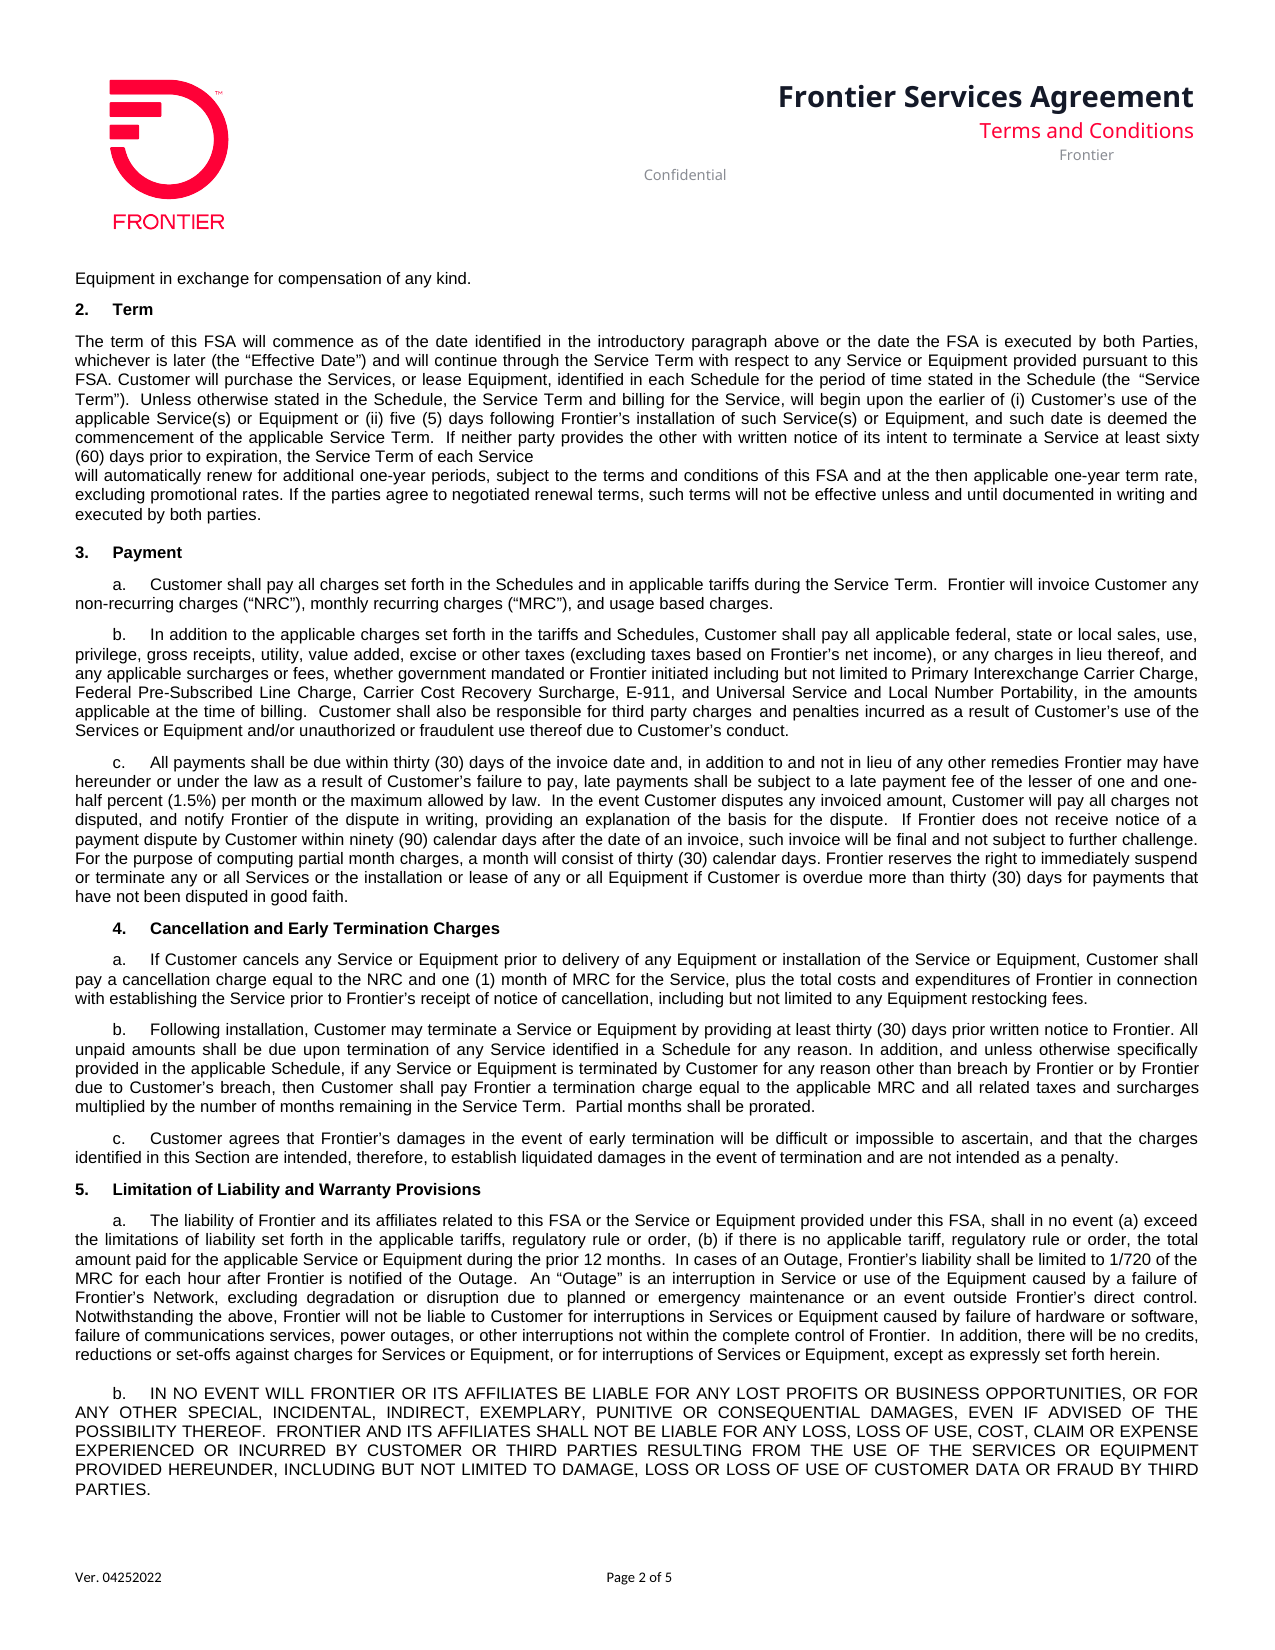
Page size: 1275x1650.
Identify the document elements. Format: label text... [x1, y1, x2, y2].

list The liability of Frontier and its affiliates related to this FSA or the Service or Equipment provided under this FSA, shall in no event (a) exceed the limitations of liability set forth in the applicable tariffs, regulatory rule or order, (b) if there is no applicable tariff, regulatory rule or order, the total amount paid for the applicable Service or Equipment during the prior 12 months. In cases of an Outage, Frontier’s liability shall be limited to 1/720 of the MRC for each hour after Frontier is notified of the Outage. An “Outage” is an interruption in Service or use of the Equipment caused by a failure of Frontier’s Network, excluding degradation or disruption due to planned or emergency maintenance or an event outside Frontier’s direct control. Notwithstanding the above, Frontier will not be liable to Customer for interruptions in Services or Equipment caused by failure of hardware or software, failure of communications services, power outages, or other interruptions not within the complete control of Frontier. In addition, there will be no credits, reductions or set-offs against charges for Services or Equipment, or for interruptions of Services or Equipment, except as expressly set forth herein. [75, 1211, 1200, 1364]
list Term [75, 300, 1200, 319]
text The term of this FSA will commence as of the date identified in the introductory paragraph above or the date the FSA is executed by both Parties, whichever is later (the “Effective Date”) and will continue through the Service Term with respect to any Service or Equipment provided pursuant to this FSA. Customer will purchase the Services, or lease Equipment, identified in each Schedule for the period of time stated in the Schedule (the “Service Term”). Unless otherwise stated in the Schedule, the Service Term and billing for the Service, will begin upon the earlier of (i) Customer’s use of the applicable Service(s) or Equipment or (ii) five (5) days following Frontier’s installation of such Service(s) or Equipment, and such date is deemed the commencement of the applicable Service Term. If neither party provides the other with written notice of its intent to terminate a Service at least sixty (60) days prior to expiration, the Service Term of each Service [75, 332, 1200, 466]
text 3. Payment [75, 543, 1200, 562]
list In addition to the applicable charges set forth in the tariffs and Schedules, Customer shall pay all applicable federal, state or local sales, use, privilege, gross receipts, utility, value added, excise or other taxes (excluding taxes based on Frontier’s net income), or any charges in lieu thereof, and any applicable surcharges or fees, whether government mandated or Frontier initiated including but not limited to Primary Interexchange Carrier Charge, Federal Pre-Subscribed Line Charge, Carrier Cost Recovery Surcharge, E-911, and Universal Service and Local Number Portability, in the amounts applicable at the time of billing. Customer shall also be responsible for third party charges and penalties incurred as a result of Customer’s use of the Services or Equipment and/or unauthorized or fraudulent use thereof due to Customer’s conduct. [75, 625, 1200, 740]
text will automatically renew for additional one-year periods, subject to the terms and conditions of this FSA and at the then applicable one-year term rate, excluding promotional rates. If the parties agree to negotiated renewal terms, such terms will not be effective unless and until documented in writing and executed by both parties. [75, 466, 1200, 523]
picture [81, 51, 258, 258]
list IN NO EVENT WILL FRONTIER OR ITS AFFILIATES BE LIABLE FOR ANY LOST PROFITS OR BUSINESS OPPORTUNITIES, OR FOR ANY OTHER SPECIAL, INCIDENTAL, INDIRECT, EXEMPLARY, PUNITIVE OR CONSEQUENTIAL DAMAGES, EVEN IF ADVISED OF THE POSSIBILITY THEREOF. FRONTIER AND ITS AFFILIATES SHALL NOT BE LIABLE FOR ANY LOSS, LOSS OF USE, COST, CLAIM OR EXPENSE EXPERIENCED OR INCURRED BY CUSTOMER OR THIRD PARTIES RESULTING FROM THE USE OF THE SERVICES OR EQUIPMENT PROVIDED HEREUNDER, INCLUDING BUT NOT LIMITED TO DAMAGE, LOSS OR LOSS OF USE OF CUSTOMER DATA OR FRAUD BY THIRD PARTIES. [75, 1383, 1200, 1498]
list All payments shall be due within thirty (30) days of the invoice date and, in addition to and not in lieu of any other remedies Frontier may have hereunder or under the law as a result of Customer’s failure to pay, late payments shall be subject to a late payment fee of the lesser of one and one-half percent (1.5%) per month or the maximum allowed by law. In the event Customer disputes any invoiced amount, Customer will pay all charges not disputed, and notify Frontier of the dispute in writing, providing an explanation of the basis for the dispute. If Frontier does not receive notice of a payment dispute by Customer within ninety (90) calendar days after the date of an invoice, such invoice will be final and not subject to further challenge. For the purpose of computing partial month charges, a month will consist of thirty (30) calendar days. Frontier reserves the right to immediately suspend or terminate any or all Services or the installation or lease of any or all Equipment if Customer is overdue more than thirty (30) days for payments that have not been disputed in good faith. [75, 753, 1200, 906]
list Customer shall pay all charges set forth in the Schedules and in applicable tariffs during the Service Term. Frontier will invoice Customer any non-recurring charges (“NRC”), monthly recurring charges (“MRC”), and usage based charges. [75, 574, 1200, 613]
list If Customer cancels any Service or Equipment prior to delivery of any Equipment or installation of the Service or Equipment, Customer shall pay a cancellation charge equal to the NRC and one (1) month of MRC for the Service, plus the total costs and expenditures of Frontier in connection with establishing the Service prior to Frontier’s receipt of notice of cancellation, including but not limited to any Equipment restocking fees. [75, 950, 1200, 1008]
list Cancellation and Early Termination Charges [112, 918, 1200, 938]
list Customer agrees that Frontier’s damages in the event of early termination will be difficult or impossible to ascertain, and that the charges identified in this Section are intended, therefore, to establish liquidated damages in the event of termination and are not intended as a penalty. [75, 1128, 1200, 1167]
list Limitation of Liability and Warranty Provisions [75, 1179, 1200, 1198]
list Following installation, Customer may terminate a Service or Equipment by providing at least thirty (30) days prior written notice to Frontier. All unpaid amounts shall be due upon termination of any Service identified in a Schedule for any reason. In addition, and unless otherwise specifically provided in the applicable Schedule, if any Service or Equipment is terminated by Customer for any reason other than breach by Frontier or by Frontier due to Customer’s breach, then Customer shall pay Frontier a termination charge equal to the applicable MRC and all related taxes and surcharges multiplied by the number of months remaining in the Service Term. Partial months shall be prorated. [75, 1020, 1200, 1116]
